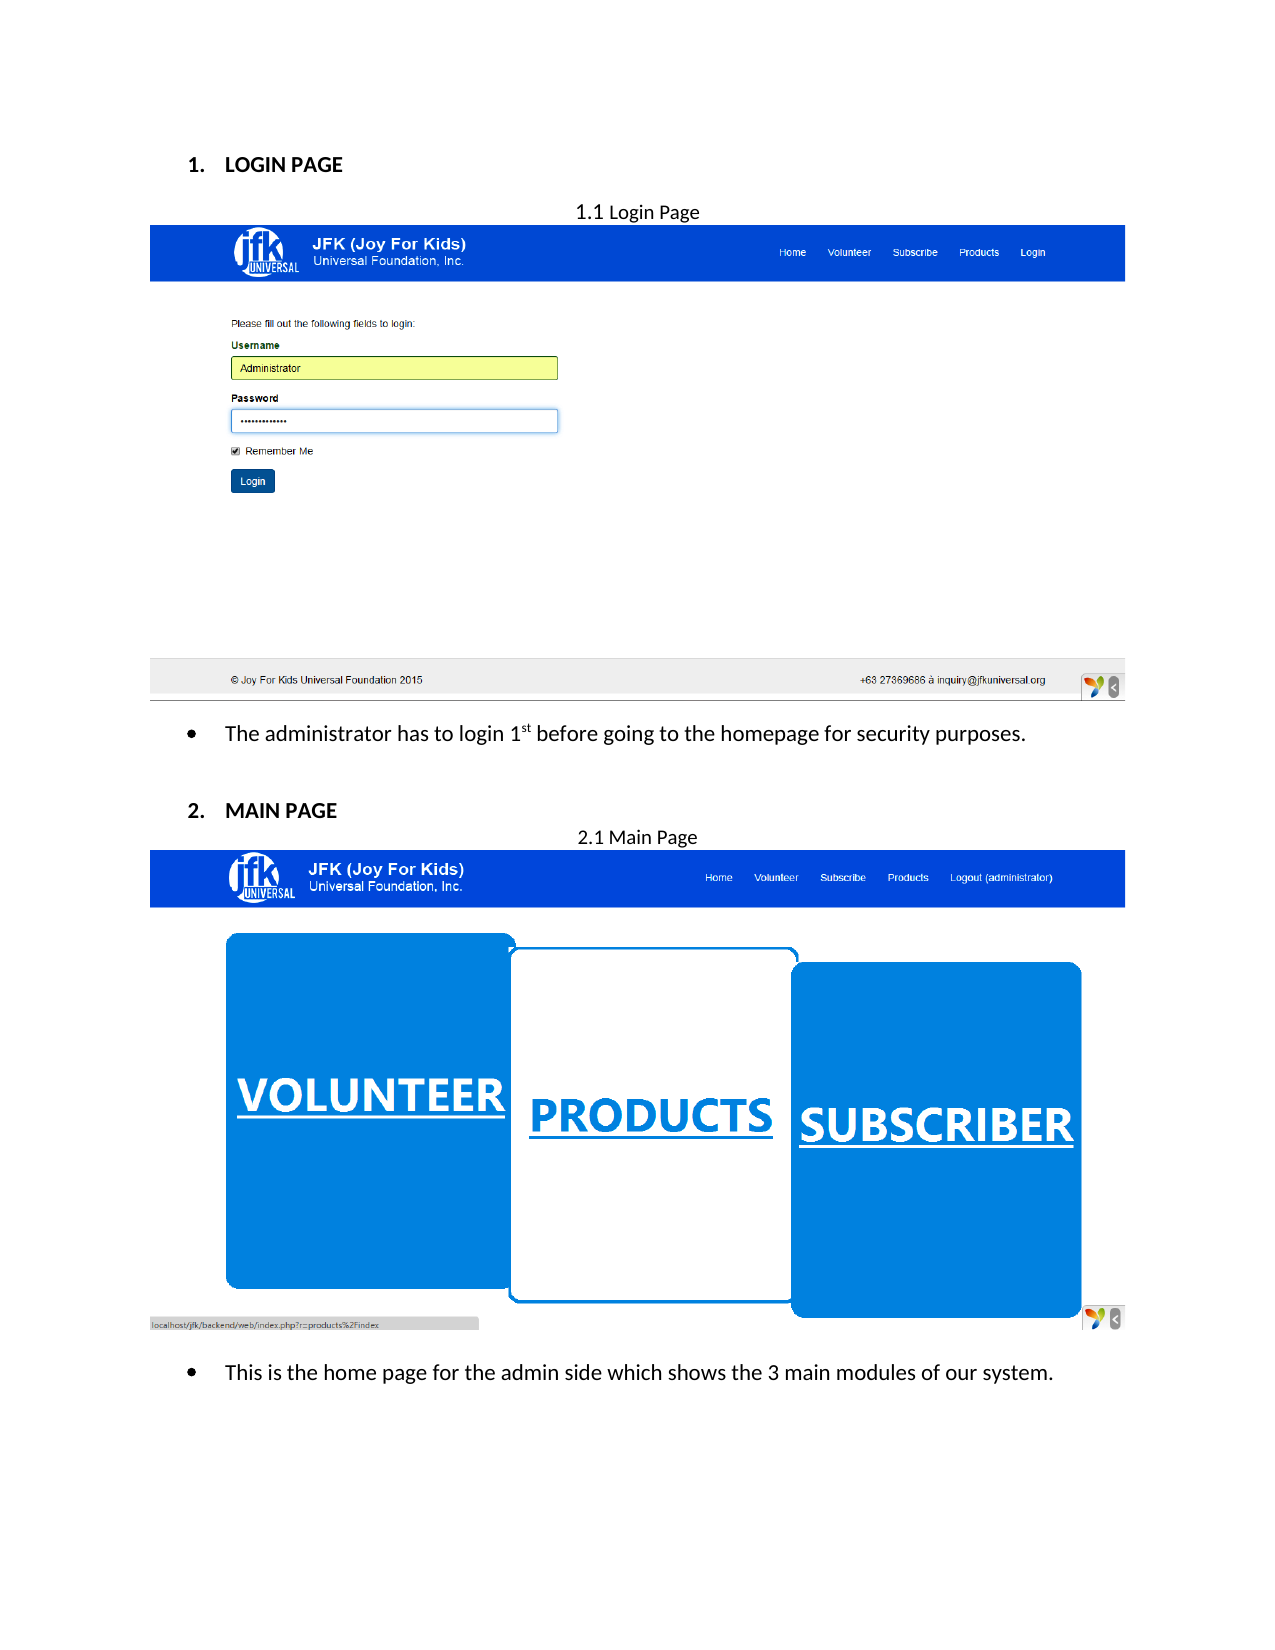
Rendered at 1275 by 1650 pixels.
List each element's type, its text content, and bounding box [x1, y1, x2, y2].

picture [150, 225, 1125, 701]
list The administrator has to login 1st before going to the homepage for security purposes. [187, 719, 1125, 747]
list This is the home page for the admin side which shows the 3 main modules of our system. [187, 1358, 1125, 1386]
picture [150, 850, 1125, 1330]
list MAIN PAGE [187, 797, 1125, 824]
text 2.1 Main Page [150, 824, 1125, 850]
list LOGIN PAGE [187, 150, 1125, 178]
text 1.1 Login Page [150, 197, 1125, 225]
